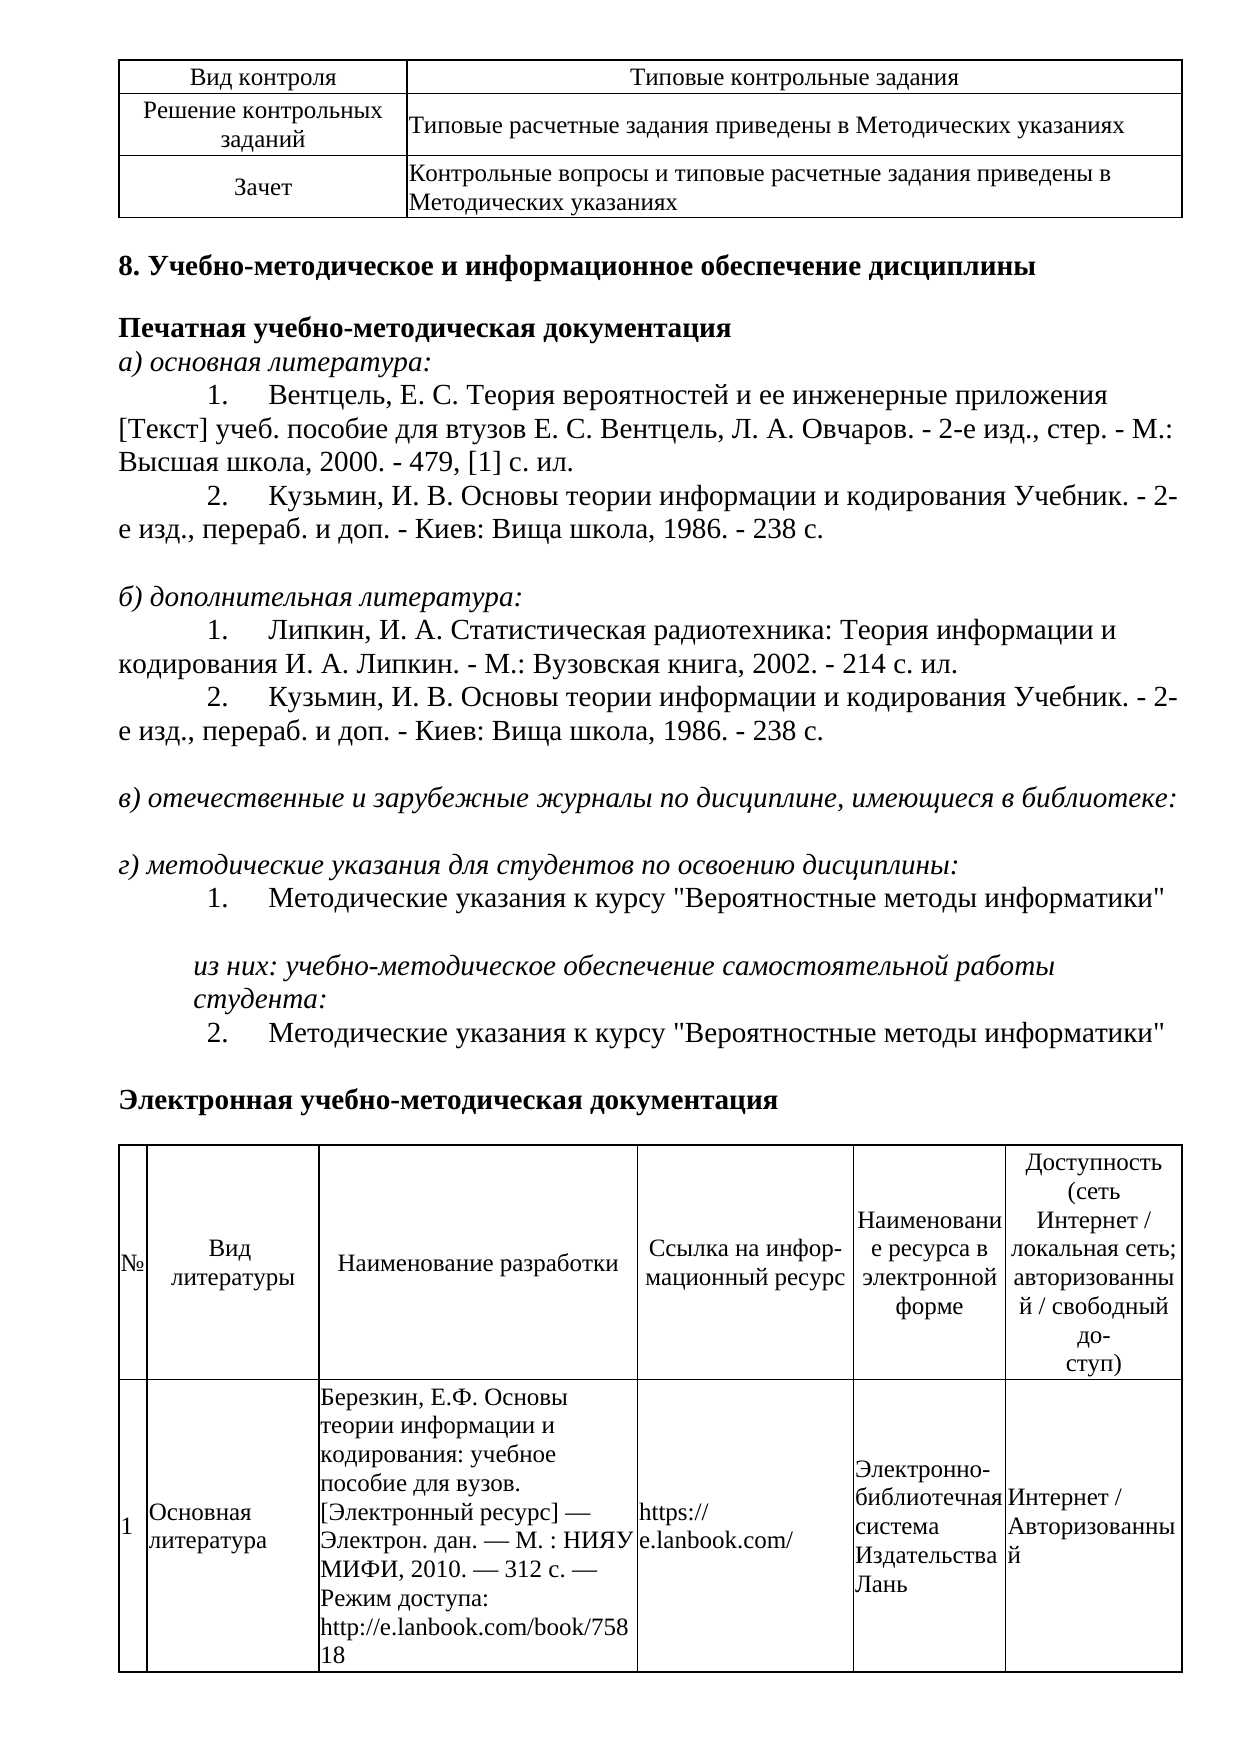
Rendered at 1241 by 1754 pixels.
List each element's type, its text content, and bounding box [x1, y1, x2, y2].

table_cell 1 [120, 1380, 146, 1671]
list Липкин, И. А. Статистическая радиотехника: Теория информации и кодирования И. А. Липкин. - М.: Вузовская книга, 2002. - 214 с. ил. [118, 612, 1181, 679]
table_header Вид литературы [148, 1146, 318, 1379]
text в) отечественные и зарубежные журналы по дисциплине, имеющиеся в библиотеке: [118, 780, 1181, 813]
table_header № [120, 1146, 146, 1379]
text б) дополнительная литература: [118, 579, 1181, 612]
table_cell Зачет [120, 156, 406, 217]
list Кузьмин, И. В. Основы теории информации и кодирования Учебник. - 2-е изд., перераб. и доп. - Киев: Вища школа, 1986. - 238 с. [118, 679, 1181, 746]
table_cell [854, 1380, 1005, 1671]
table_cell Контрольные вопросы и типовые расчетные задания приведены в Методических указаниях [408, 156, 1181, 217]
table_cell Основная литература [148, 1380, 318, 1671]
text Электронная учебно-методическая документация [118, 1082, 1181, 1144]
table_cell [638, 1380, 853, 1671]
table_cell Решение контрольных заданий [120, 94, 406, 155]
list Методические указания к курсу "Вероятностные методы информатики" [118, 1015, 1181, 1048]
table_cell Березкин, Е.Ф. Основы теории информации и кодирования: учебное пособие для вузов. [Электронный ресурс] — Электрон. дан. — М. : НИЯУ МИФИ, 2010. — 312 с. — Режим доступа: http://e.lanbook.com/book/75818 [320, 1380, 637, 1671]
table_header Наименование разработки [320, 1146, 637, 1379]
list Кузьмин, И. В. Основы теории информации и кодирования Учебник. - 2-е изд., перераб. и доп. - Киев: Вища школа, 1986. - 238 с. [118, 478, 1181, 545]
table_cell Типовые расчетные задания приведены в Методических указаниях [408, 94, 1181, 155]
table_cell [1006, 1380, 1181, 1671]
table_header Ссылка на инфор- мационный ресурс [638, 1146, 853, 1379]
text из них: учебно-методическое обеспечение самостоятельной работы студента: [156, 914, 1181, 1015]
list Вентцель, Е. С. Теория вероятностей и ее инженерные приложения [Текст] учеб. пособие для втузов Е. С. Вентцель, Л. А. Овчаров. - 2-е изд., стер. - М.: Высшая школа, 2000. - 479, [1] с. ил. [118, 377, 1181, 478]
table_header Типовые контрольные задания [408, 61, 1181, 92]
table_header Доступность (сеть Интернет / локальная сеть; авторизованный / свободный до- ступ) [1006, 1146, 1181, 1379]
text Печатная учебно-методическая документация а) основная литература: [118, 310, 1181, 377]
text 8. Учебно-методическое и информационное обеспечение дисциплины [118, 248, 1181, 281]
table_header Наименование ресурса в электронной форме [854, 1146, 1005, 1379]
list Методические указания к курсу "Вероятностные методы информатики" [118, 881, 1181, 914]
table_header Вид контроля [120, 61, 406, 92]
text г) методические указания для студентов по освоению дисциплины: [118, 847, 1181, 881]
